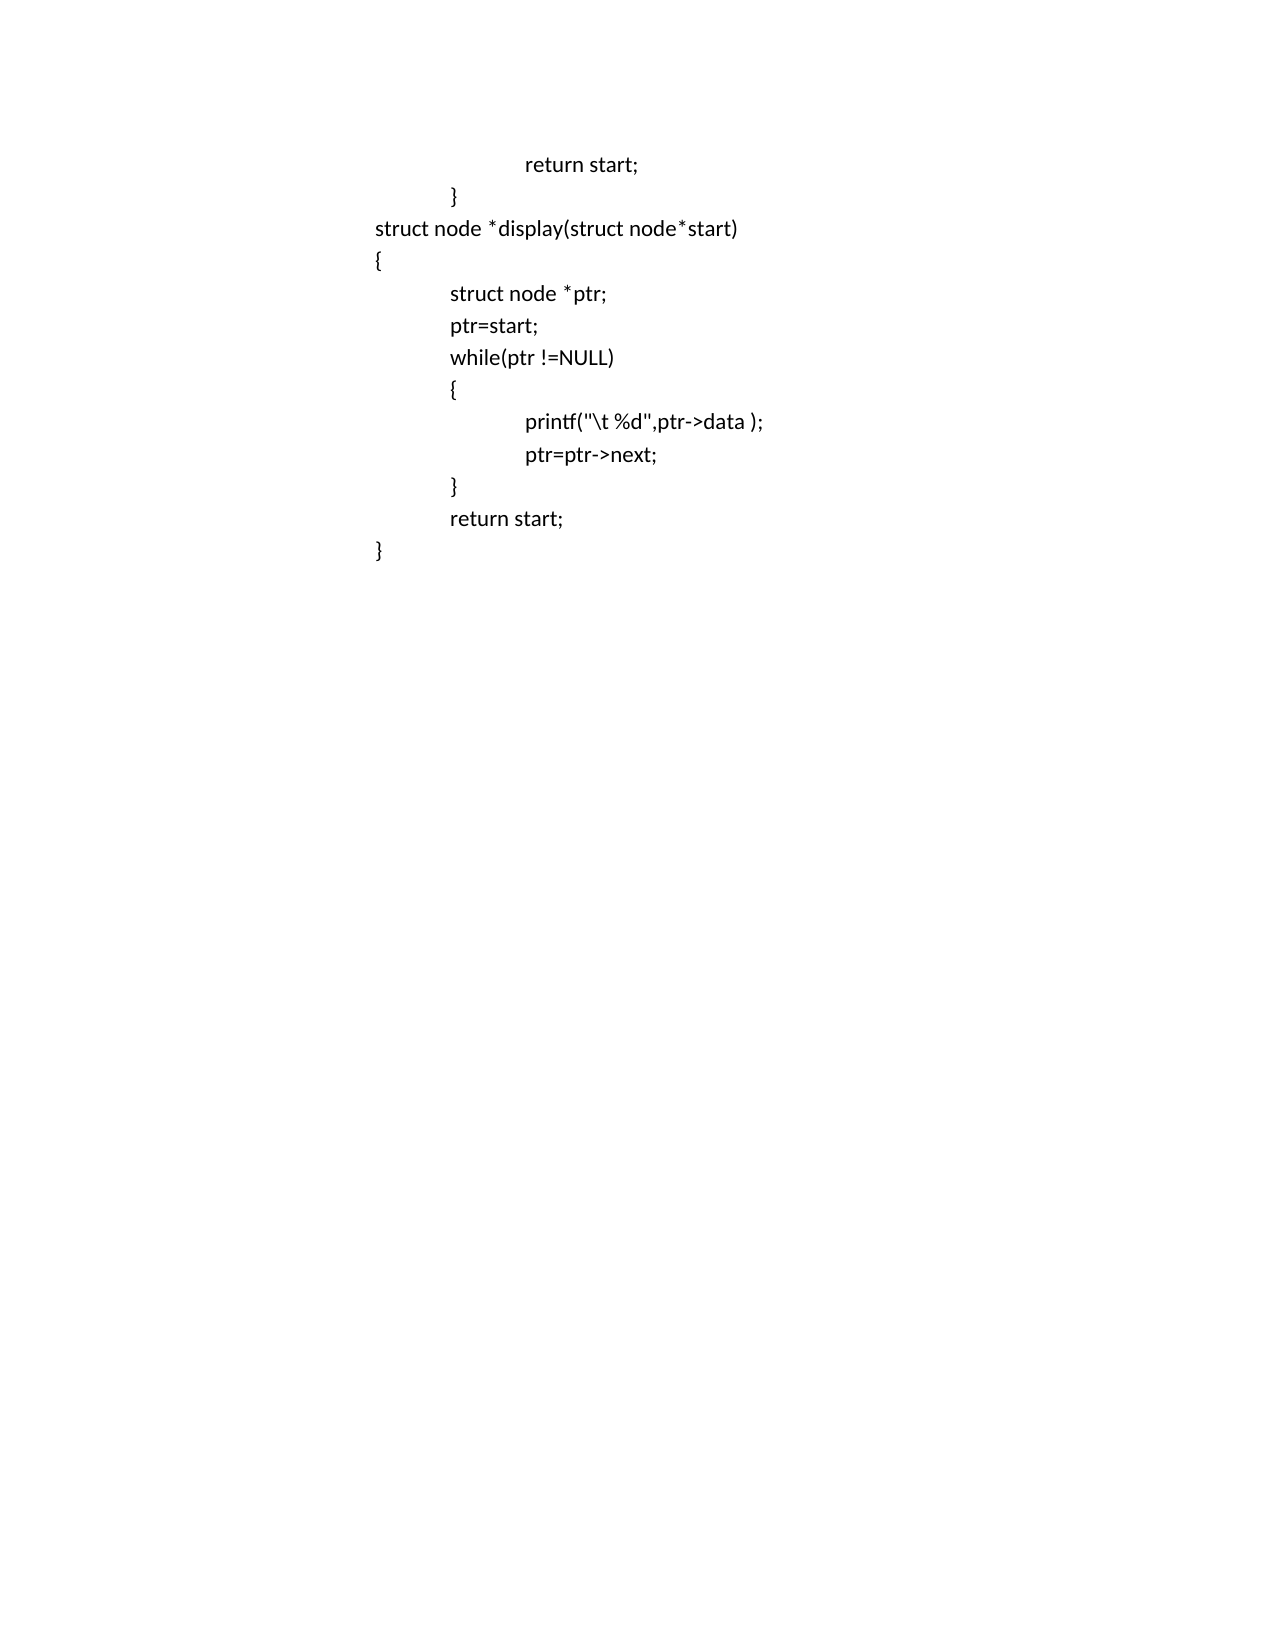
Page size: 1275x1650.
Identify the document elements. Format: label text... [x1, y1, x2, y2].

text printf("\t %d",ptr->data ); [150, 407, 1125, 436]
text } [150, 182, 1125, 210]
text struct node *display(struct node*start) [150, 214, 1125, 242]
text return start; [150, 150, 1125, 178]
text struct node *ptr; [150, 279, 1125, 307]
text ptr=start; [150, 311, 1125, 339]
text ptr=ptr->next; [150, 440, 1125, 468]
text while(ptr !=NULL) [150, 343, 1125, 371]
text return start; [150, 504, 1125, 532]
text } [150, 472, 1125, 500]
text { [150, 375, 1125, 403]
text { [150, 247, 1125, 274]
text } [150, 536, 1125, 564]
